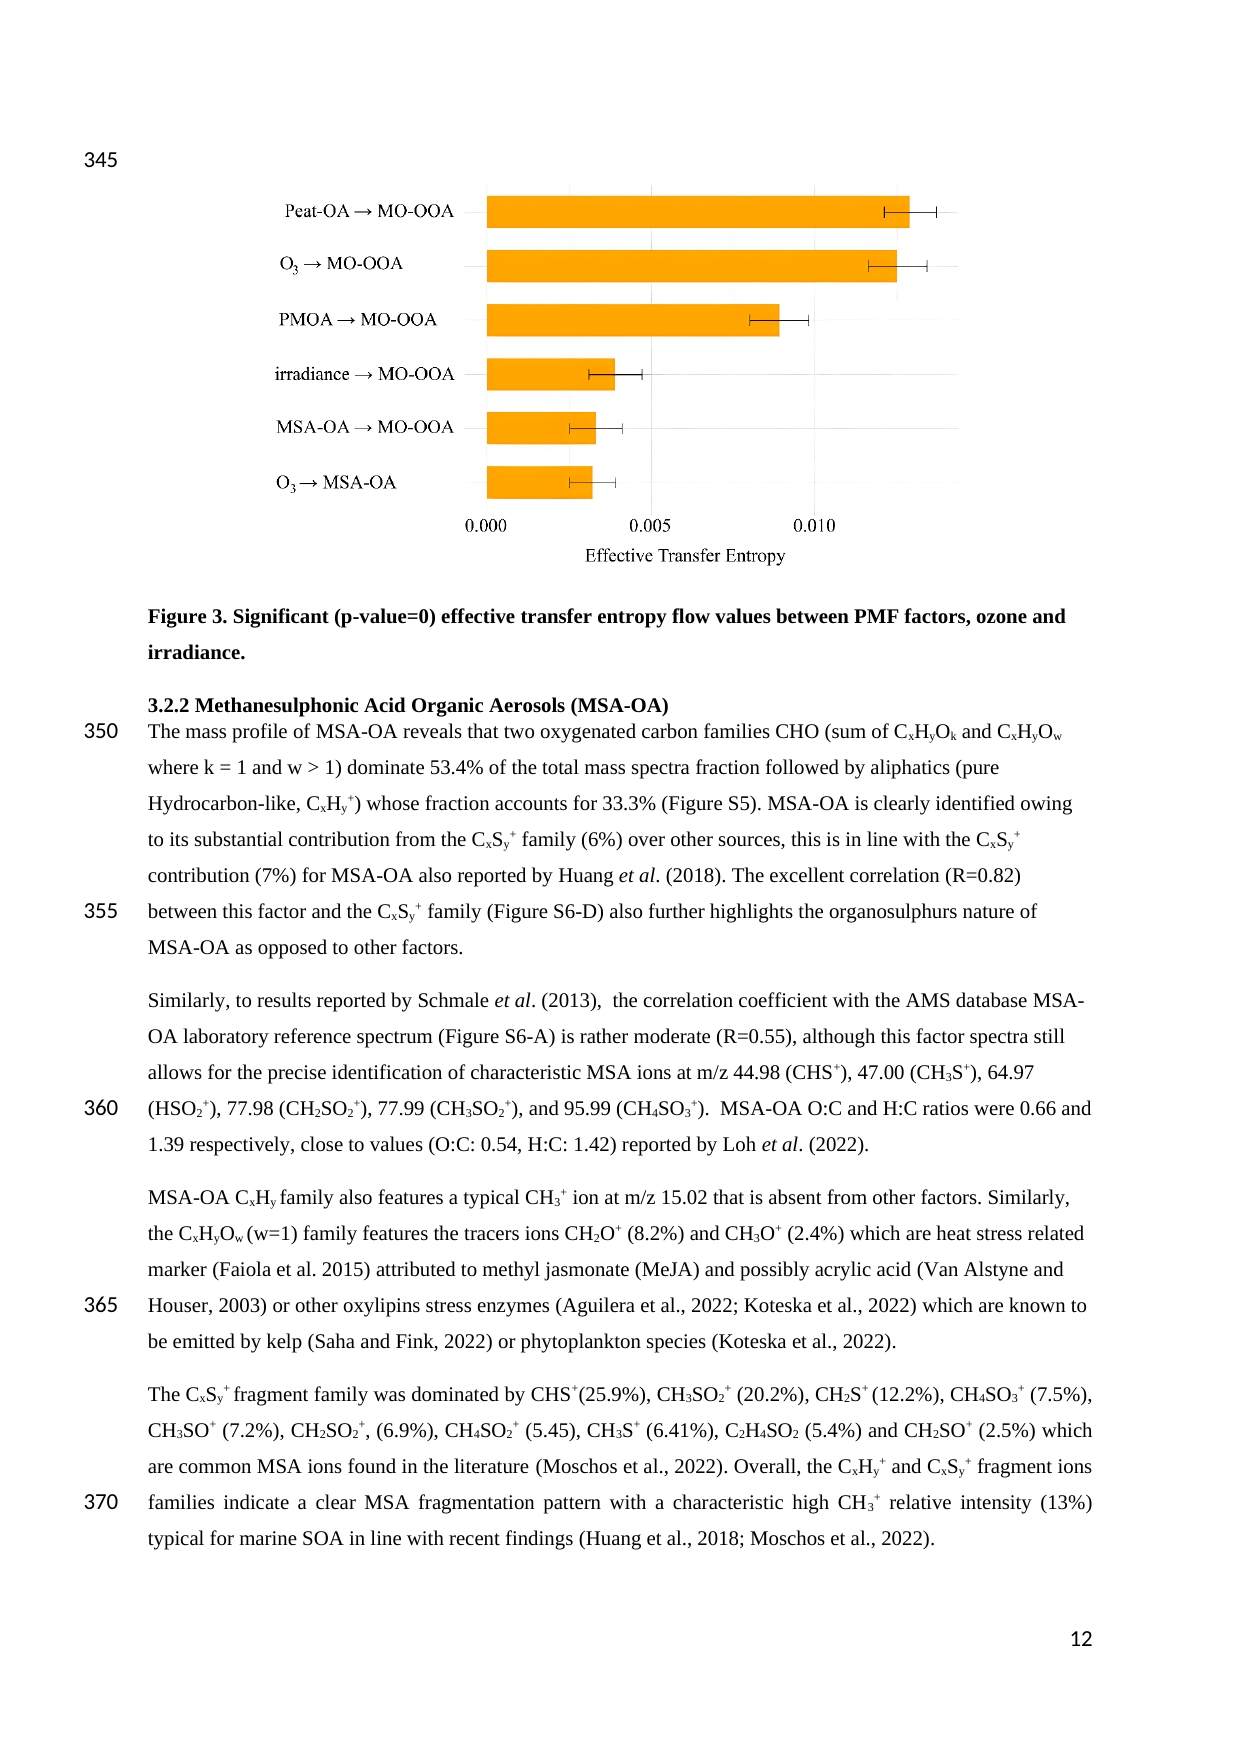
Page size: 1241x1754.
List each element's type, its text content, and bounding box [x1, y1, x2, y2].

text Similarly, to results reported by Schmale et al. (2013), the correlation coefficient with the AMS database MSA-OA laboratory reference spectrum (Figure S6-A) is rather moderate (R=0.55), although this factor spectra still allows for the precise identification of characteristic MSA ions at m/z 44.98 (CHS+), 47.00 (CH3S+), 64.97 (HSO2+), 77.98 (CH2SO2+), 77.99 (CH3SO2+), and 95.99 (CH4SO3+). MSA-OA O:C and H:C ratios were 0.66 and 1.39 respectively, close to values (O:C: 0.54, H:C: 1.42) reported by Loh et al. (2022). [148, 988, 1092, 1156]
text The mass profile of MSA-OA reveals that two oxygenated carbon families CHO (sum of CxHyOk and CxHyOw where k = 1 and w > 1) dominate 53.4% of the total mass spectra fraction followed by aliphatics (pure Hydrocarbon‐like, CxHy+) whose fraction accounts for 33.3% (Figure S5). MSA-OA is clearly identified owing to its substantial contribution from the CxSy+ family (6%) over other sources, this is in line with the CxSy+ contribution (7%) for MSA-OA also reported by Huang et al. (2018). The excellent correlation (R=0.82) between this factor and the CxSy+ family (Figure S6-D) also further highlights the organosulphurs nature of MSA-OA as opposed to other factors. [148, 719, 1092, 959]
text MSA-OA CxHy family also features a typical CH3+ ion at m/z 15.02 that is absent from other factors. Similarly, the CxHyOw (w=1) family features the tracers ions CH2O+ (8.2%) and CH3O+ (2.4%) which are heat stress related marker (Faiola et al. 2015) attributed to methyl jasmonate (MeJA) and possibly acrylic acid (Van Alstyne and Houser, 2003) or other oxylipins stress enzymes (Aguilera et al., 2022; Koteska et al., 2022) which are known to be emitted by kelp (Saha and Fink, 2022) or phytoplankton species (Koteska et al., 2022). [148, 1184, 1092, 1353]
subtitle 3.2.2 Methanesulphonic Acid Organic Aerosols (MSA-OA) [148, 693, 1092, 717]
text The CxSy+ fragment family was dominated by CHS+(25.9%), CH3SO2+ (20.2%), CH2S+ (12.2%), CH4SO3+ (7.5%), CH3SO+ (7.2%), CH2SO2+, (6.9%), CH4SO2+ (5.45), CH3S+ (6.41%), C2H4SO2 (5.4%) and CH2SO+ (2.5%) which are common MSA ions found in the literature (Moschos et al., 2022). Overall, the CxHy+ and CxSy+ fragment ions families indicate a clear MSA fragmentation pattern with a characteristic high CH3+ relative intensity (13%) typical for marine SOA in line with recent findings (Huang et al., 2018; Moschos et al., 2022). [148, 1381, 1092, 1550]
picture [268, 185, 972, 574]
text Figure 3. Significant (p-value=0) effective transfer entropy flow values between PMF factors, ozone and irradiance. [148, 604, 1092, 664]
